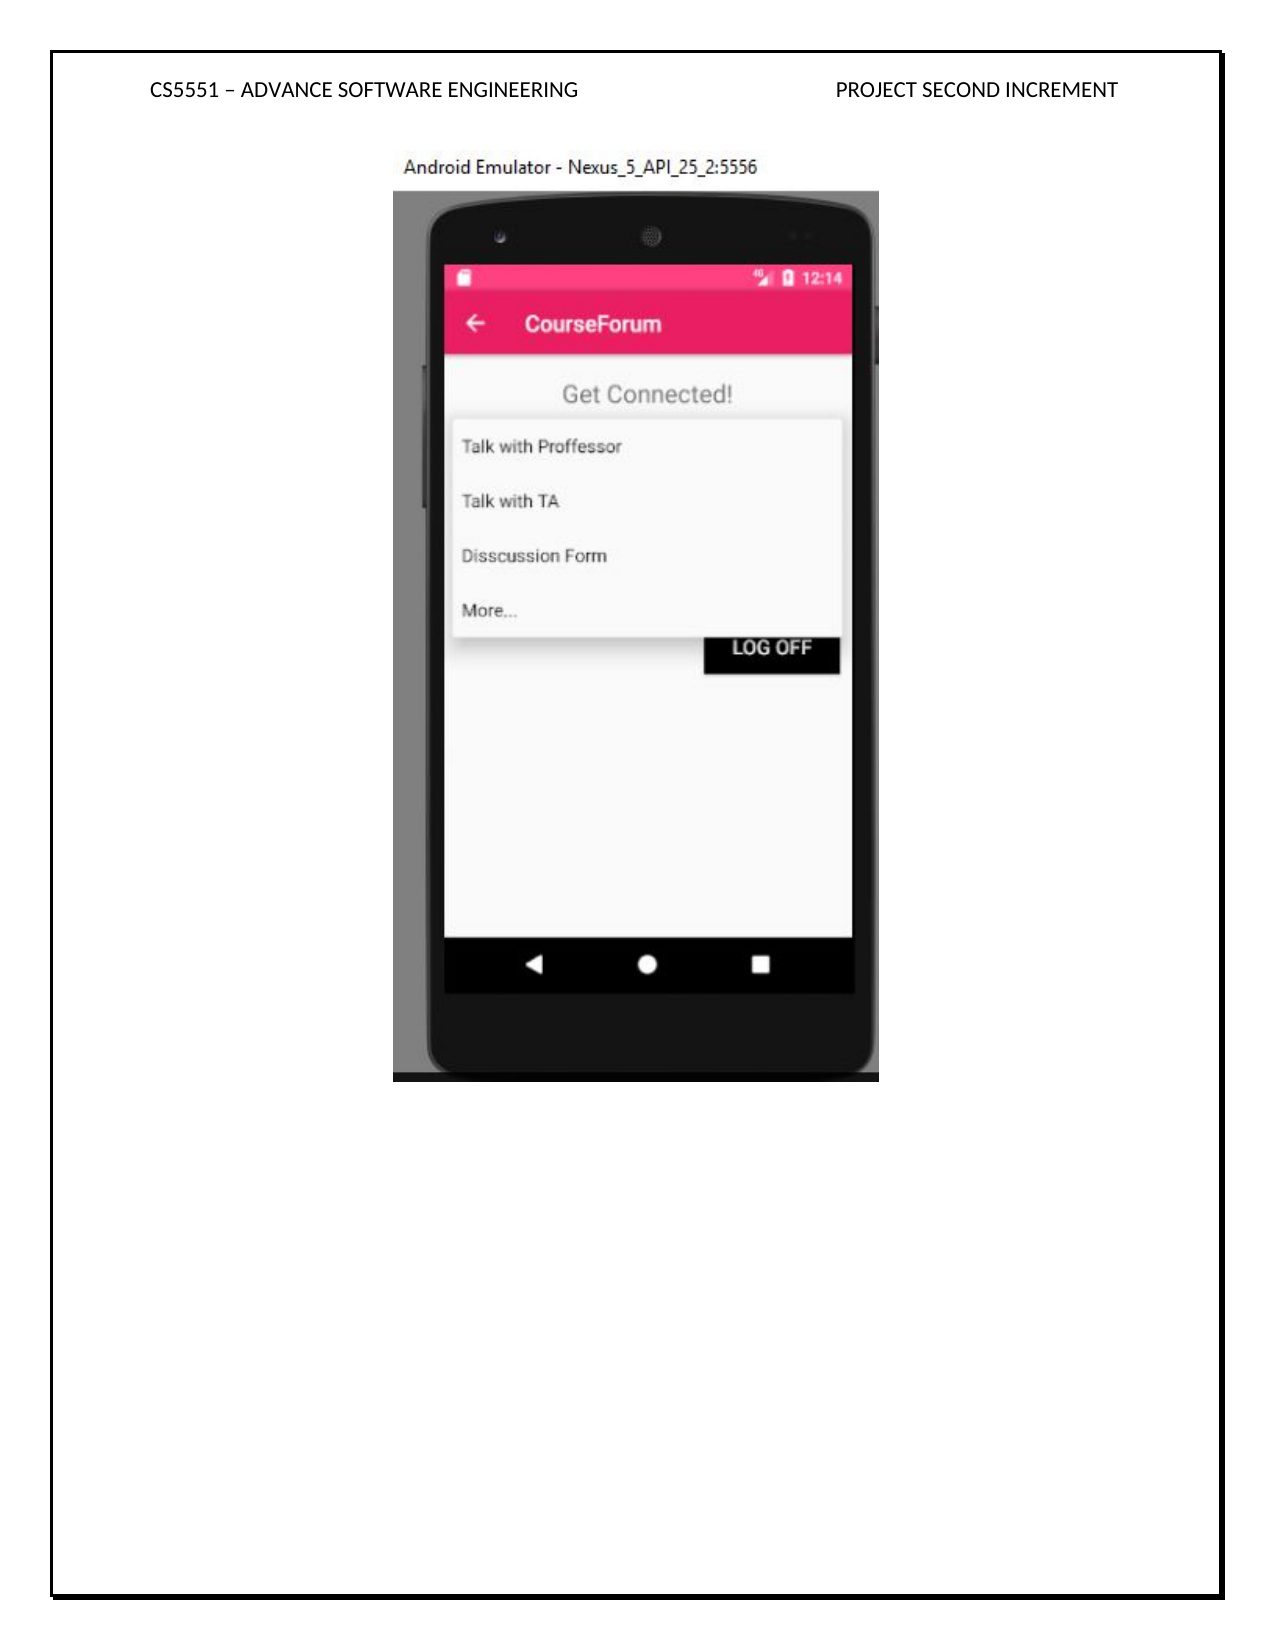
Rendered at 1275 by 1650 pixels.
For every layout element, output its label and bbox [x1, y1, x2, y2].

picture [393, 150, 879, 1082]
